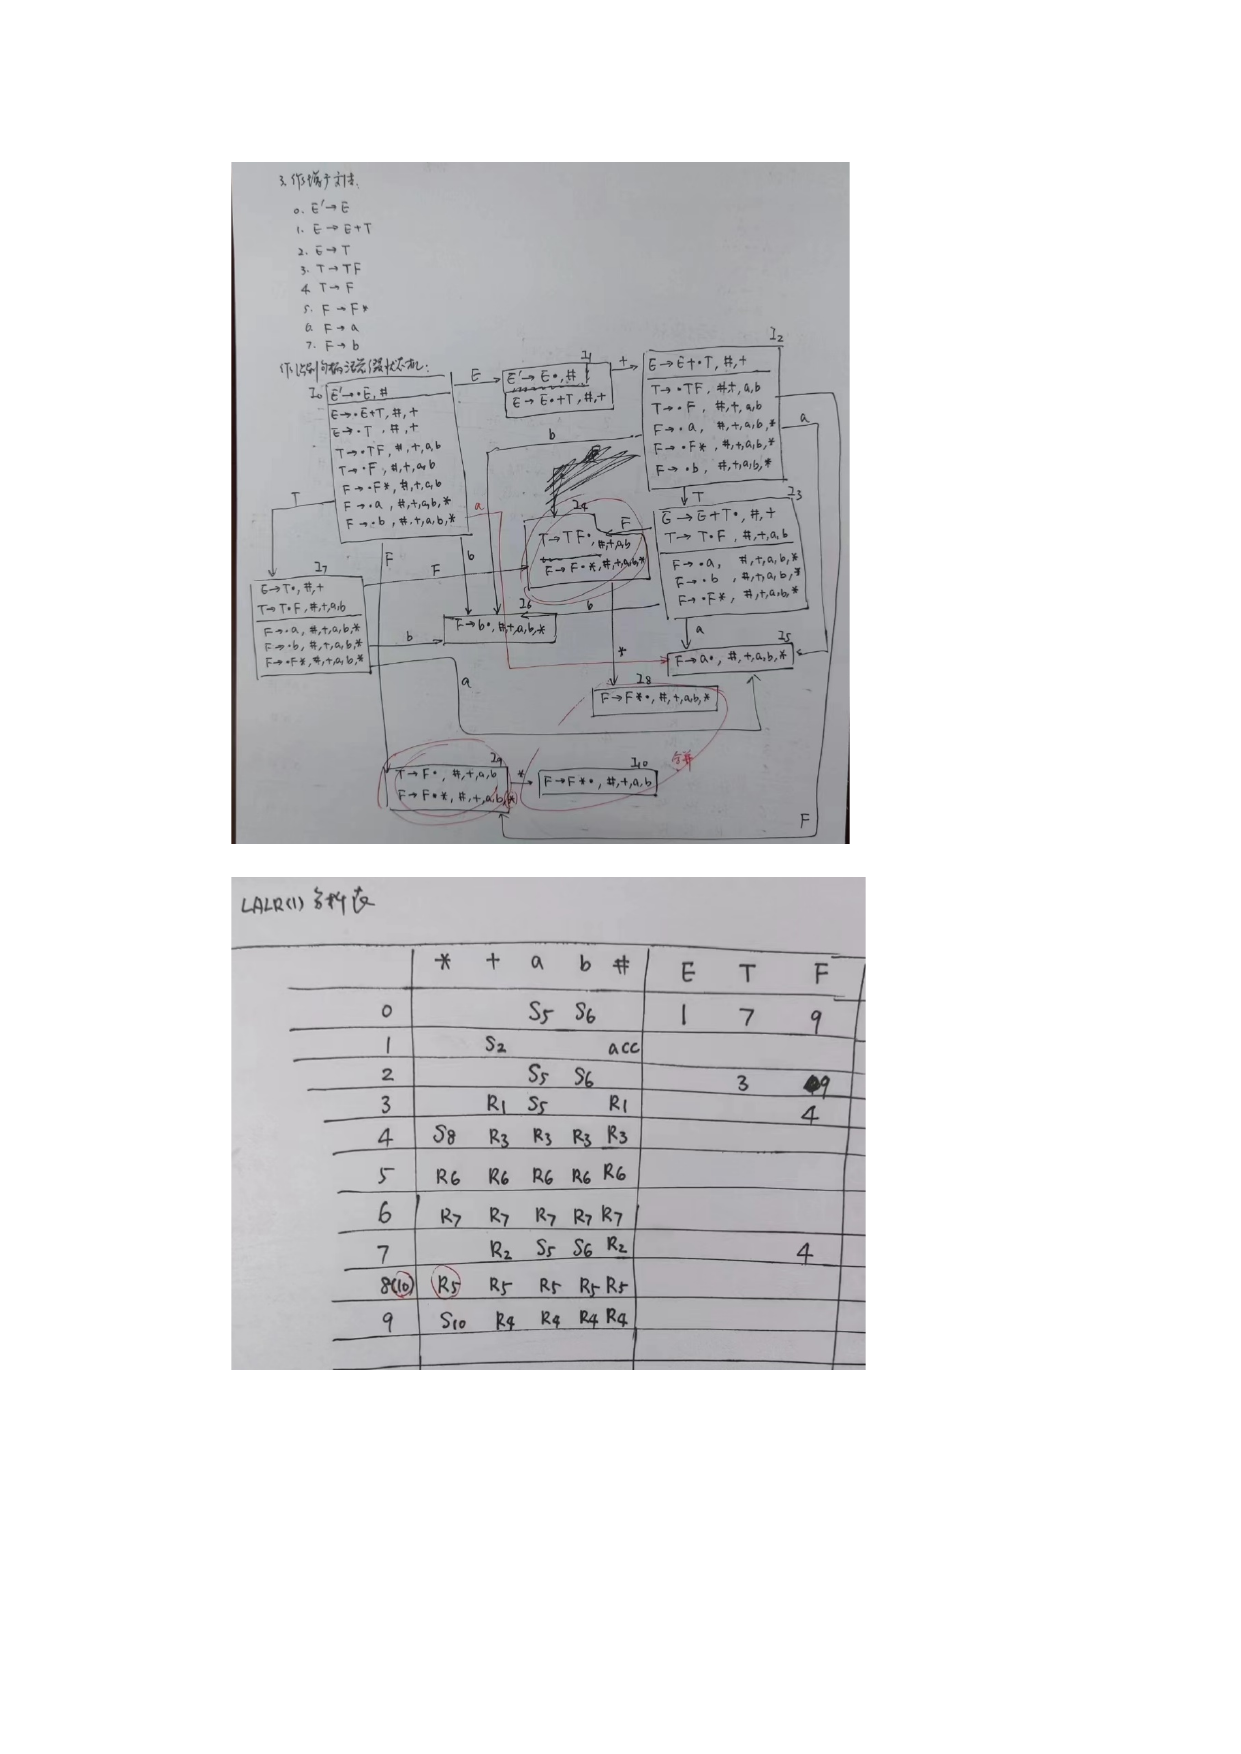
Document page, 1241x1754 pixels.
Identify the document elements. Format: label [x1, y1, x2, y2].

picture [231, 877, 866, 1370]
picture [231, 162, 850, 844]
